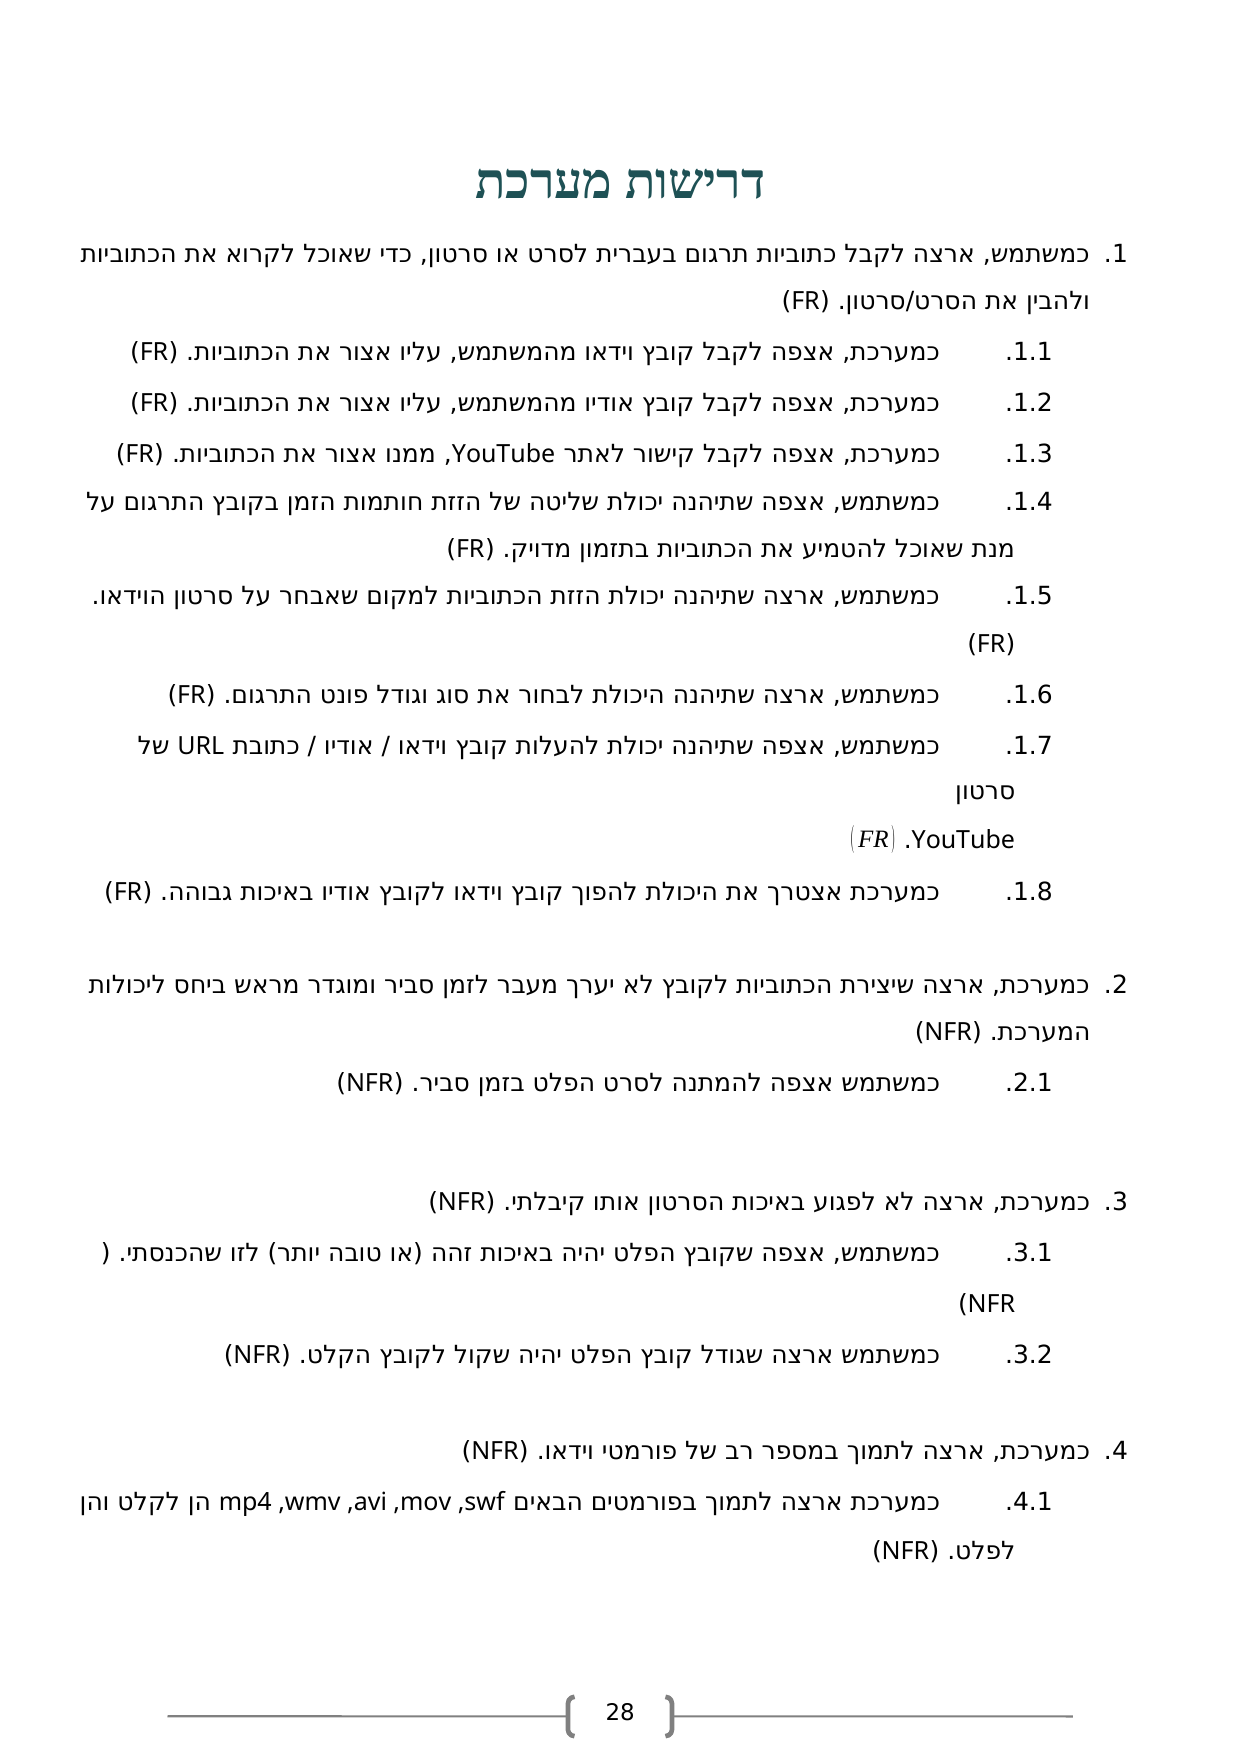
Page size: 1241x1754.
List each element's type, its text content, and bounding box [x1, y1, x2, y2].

list כמשתמש אצפה להמתנה לסרט הפלט בזמן סביר. (NFR) [75, 1064, 1053, 1099]
list כמשתמש, אצפה שתיהנה יכולת שליטה של הזזת חותמות הזמן בקובץ התרגום על מנת שאוכל להטמיע את הכתוביות בתזמון מדויק. (FR) [75, 487, 1053, 564]
list כמשתמש, ארצה לקבל כתוביות תרגום בעברית לסרט או סרטון, כדי שאוכל לקרוא את הכתוביות ולהבין את הסרט/סרטון. (FR) [75, 239, 1128, 317]
list כמשתמש, ארצה שתיהנה היכולת לבחור את סוג וגודל פונט התרגום. (FR) [75, 676, 1053, 710]
list כמערכת אצטרך את היכולת להפוך קובץ וידאו לקובץ אודיו באיכות גבוהה. (FR) [75, 873, 1053, 954]
list כמערכת, ארצה לא לפגוע באיכות הסרטון אותו קיבלתי. (NFR) [75, 1183, 1128, 1217]
text דרישות מערכת [75, 152, 1165, 210]
list כמערכת, ארצה שיצירת הכתוביות לקובץ לא יערך מעבר לזמן סביר ומוגדר מראש ביחס ליכולות המערכת. (NFR) [75, 970, 1128, 1048]
list כמערכת, ארצה לתמוך במספר רב של פורמטי וידאו. (NFR) [75, 1433, 1128, 1467]
list כמערכת, אצפה לקבל קובץ וידאו מהמשתמש, עליו אצור את הכתוביות. (FR) [75, 334, 1053, 368]
list כמשתמש, אצפה שתיהנה יכולת להעלות קובץ וידאו / אודיו / כתובת URL של סרטון YouTube. [75, 727, 1053, 856]
list כמערכת, אצפה לקבל קישור לאתר YouTube, ממנו אצור את הכתוביות. (FR) [75, 436, 1053, 470]
list כמשתמש ארצה שגודל קובץ הפלט יהיה שקול לקובץ הקלט. (NFR) [75, 1336, 1053, 1417]
list כמשתמש, אצפה שקובץ הפלט יהיה באיכות זהה (או טובה יותר) לזו שהכנסתי. (NFR) [75, 1234, 1053, 1319]
list כמשתמש, ארצה שתיהנה יכולת הזזת הכתוביות למקום שאבחר על סרטון הוידאו. (FR) [75, 582, 1053, 659]
list כמערכת, אצפה לקבל קובץ אודיו מהמשתמש, עליו אצור את הכתוביות. (FR) [75, 385, 1053, 419]
list כמערכת ארצה לתמוך בפורמטים הבאים mp4 ,wmv ,avi ,mov ,swf הן לקלט והן לפלט. (NFR) [75, 1484, 1053, 1567]
